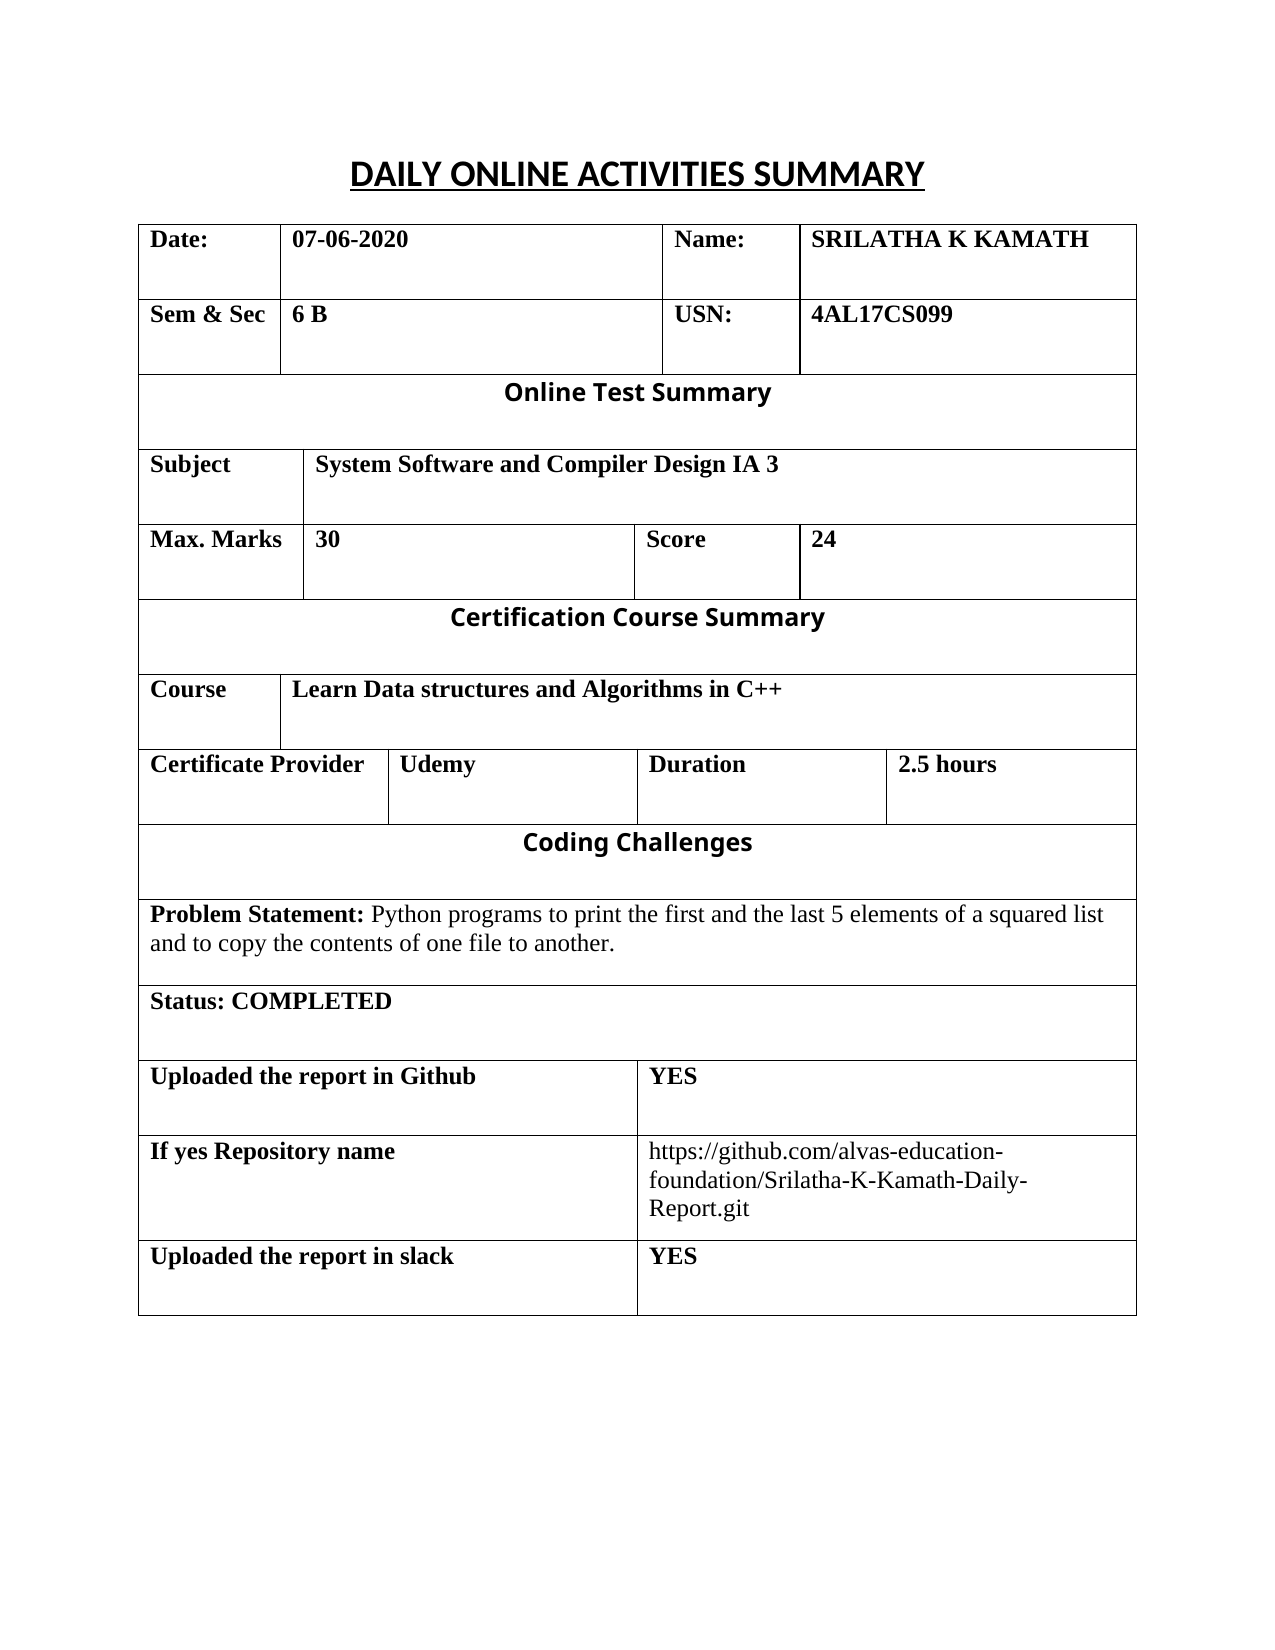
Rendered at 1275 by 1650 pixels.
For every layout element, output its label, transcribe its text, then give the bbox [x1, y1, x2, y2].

table_cell Status: COMPLETED [139, 986, 1136, 1060]
table_header Name: [663, 225, 799, 298]
table_cell Max. Marks [139, 525, 303, 598]
table_cell Score [635, 525, 799, 598]
table_cell 30 [304, 525, 634, 598]
table_cell 6 B [281, 300, 662, 373]
table_cell YES [638, 1241, 1136, 1315]
table_cell Course [139, 675, 280, 748]
table_cell YES [638, 1061, 1136, 1135]
table_cell Sem & Sec [139, 300, 280, 373]
text DAILY ONLINE ACTIVITIES SUMMARY [150, 150, 1125, 196]
table_cell Uploaded the report in Github [139, 1061, 637, 1135]
table_cell Udemy [389, 750, 637, 823]
table_cell Certificate Provider [139, 750, 388, 823]
table_cell Problem Statement: Python programs to print the first and the last 5 elements of a squared list and to copy the contents of one file to another. [139, 900, 1136, 985]
table_cell Certification Course Summary [139, 600, 1136, 673]
table_cell System Software and Compiler Design IA 3 [304, 450, 1136, 523]
table_cell If yes Repository name [139, 1136, 637, 1240]
table_cell Uploaded the report in slack [139, 1241, 637, 1315]
table_cell 4AL17CS099 [801, 300, 1136, 373]
table_header SRILATHA K KAMATH [801, 225, 1136, 298]
table_cell Learn Data structures and Algorithms in C++ [281, 675, 1136, 748]
table_cell 2.5 hours [887, 750, 1136, 823]
table_cell Online Test Summary [139, 375, 1136, 448]
table_cell USN: [663, 300, 799, 373]
table_cell https://github.com/alvas-education-foundation/Srilatha-K-Kamath-Daily-Report.git [638, 1136, 1136, 1240]
table_header 07-06-2020 [281, 225, 662, 298]
table_cell 24 [801, 525, 1136, 598]
table_header Date: [139, 225, 280, 298]
table_cell Subject [139, 450, 303, 523]
table_cell Duration [638, 750, 886, 823]
table_cell Coding Challenges [139, 825, 1136, 898]
